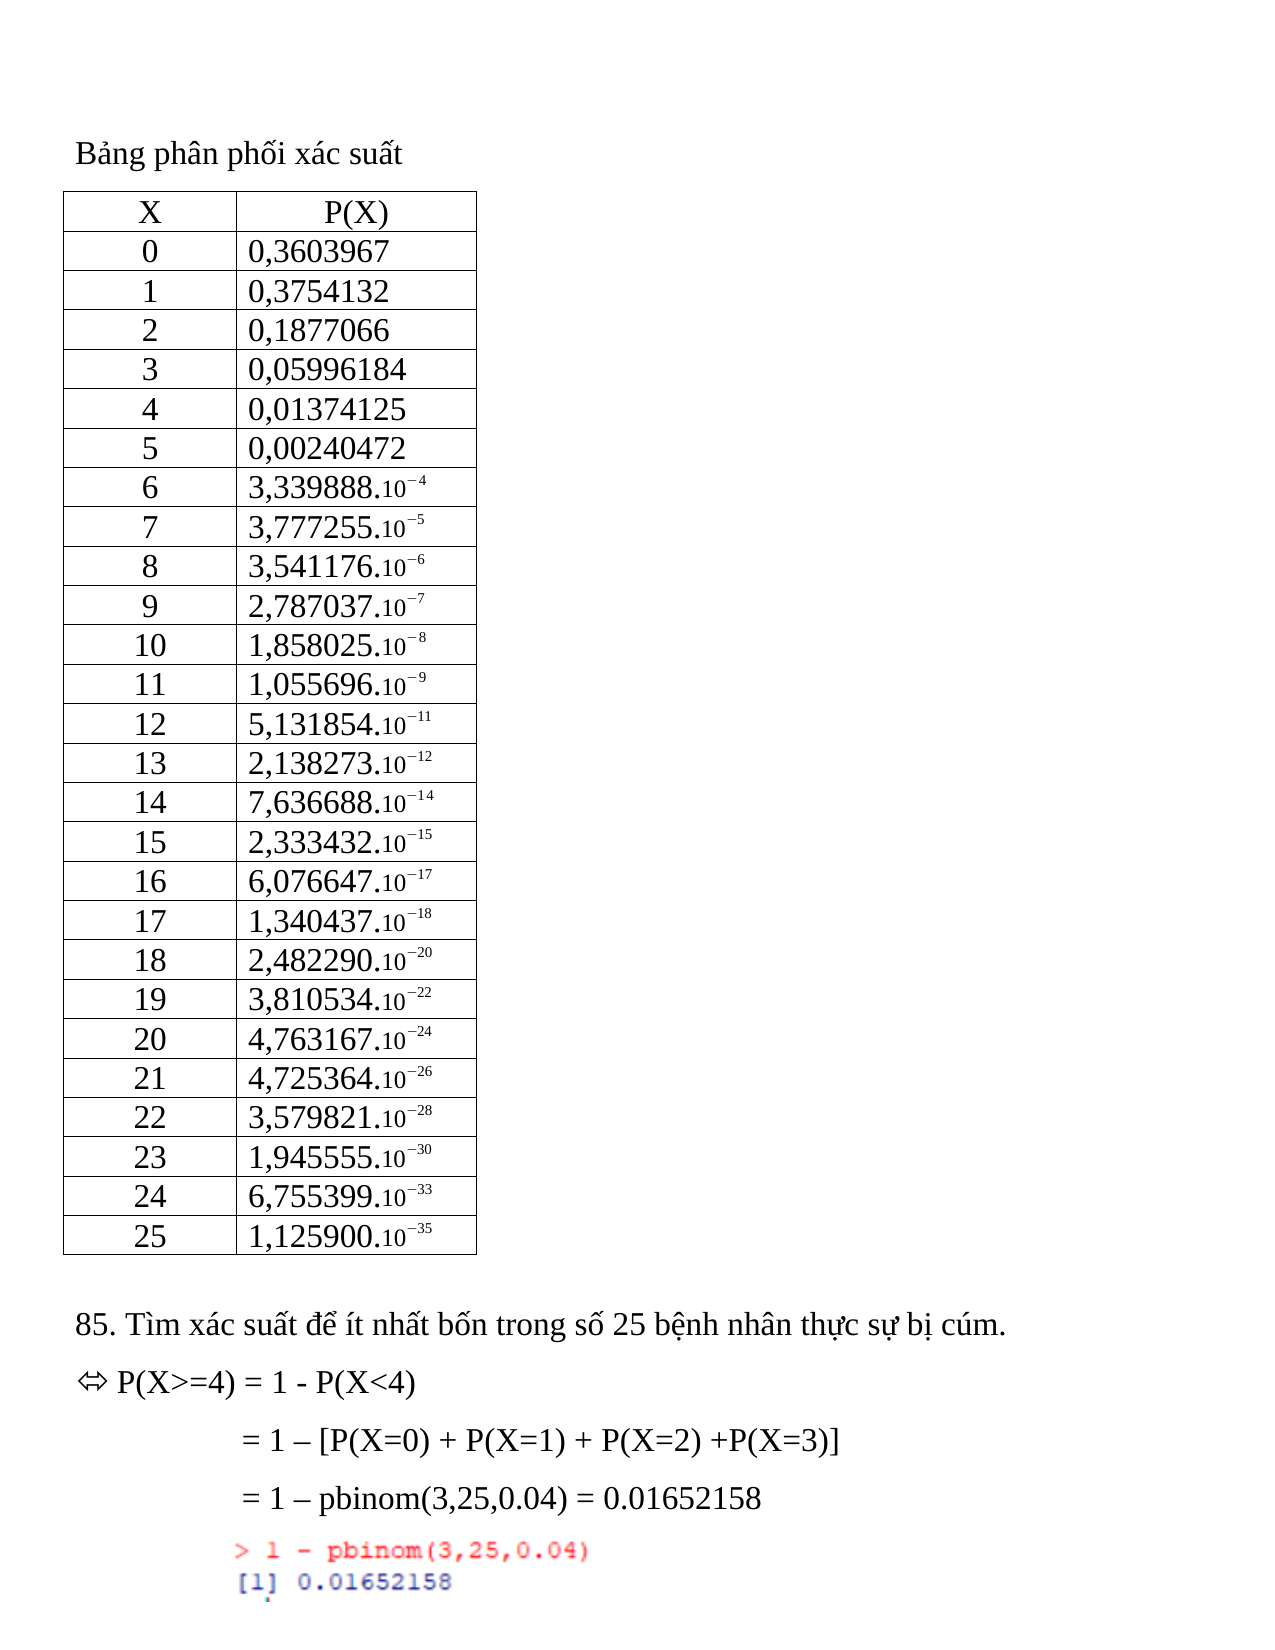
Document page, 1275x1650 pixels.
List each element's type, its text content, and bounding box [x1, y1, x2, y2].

table_cell 16 [64, 862, 236, 900]
table_cell 0,00240472 [237, 429, 476, 467]
text = 1 – pbinom(3,25,0.04) = 0.01652158 [75, 1478, 1200, 1517]
table_cell 7,636688. [237, 783, 476, 821]
table_cell 3,777255. [237, 507, 476, 546]
picture [230, 1534, 610, 1602]
table_cell 1,340437. [237, 901, 476, 939]
table_cell 19 [64, 980, 236, 1018]
table_cell 1,945555. [237, 1137, 476, 1176]
table_cell 0,05996184 [237, 350, 476, 388]
table_cell 1,055696. [237, 665, 476, 703]
table_cell 15 [64, 822, 236, 861]
table_cell 0,01374125 [237, 389, 476, 427]
table_cell 2 [64, 310, 236, 349]
table_cell 25 [64, 1216, 236, 1254]
table_cell 22 [64, 1098, 236, 1136]
text = 1 – [P(X=0) + P(X=1) + P(X=2) +P(X=3)] [150, 1420, 1200, 1459]
table_cell 21 [64, 1059, 236, 1097]
text 85. Tìm xác suất để ít nhất bốn trong số 25 bệnh nhân thực sự bị cúm. [75, 1304, 1200, 1343]
table_cell 24 [64, 1177, 236, 1215]
table_cell 10 [64, 625, 236, 664]
table_cell 13 [64, 744, 236, 782]
table_cell 1,125900. [237, 1216, 476, 1254]
table_cell 2,333432. [237, 822, 476, 861]
table_cell 3,579821. [237, 1098, 476, 1136]
table_cell 6,755399. [237, 1177, 476, 1215]
table_cell 0,3754132 [237, 271, 476, 309]
table_cell 5 [64, 429, 236, 467]
table_cell 11 [64, 665, 236, 703]
table_cell 7 [64, 507, 236, 546]
table_cell 17 [64, 901, 236, 939]
table_cell 1,858025. [237, 625, 476, 664]
table_cell 6 [64, 468, 236, 506]
text P(X>=4) = 1 - P(X<4) [75, 1362, 1200, 1401]
table_cell 8 [64, 547, 236, 585]
table_header P(X) [237, 192, 476, 231]
table_cell 0,3603967 [237, 232, 476, 270]
table_cell 20 [64, 1019, 236, 1057]
table_cell 0,1877066 [237, 310, 476, 349]
table_cell 2,787037. [237, 586, 476, 624]
table_cell 4,763167. [237, 1019, 476, 1057]
table_cell 2,482290. [237, 940, 476, 979]
table_cell 18 [64, 940, 236, 979]
table_cell 4,725364. [237, 1059, 476, 1097]
table_cell 3,339888. [237, 468, 476, 506]
table_cell 2,138273. [237, 744, 476, 782]
table_cell 1 [64, 271, 236, 309]
table_cell 5,131854. [237, 704, 476, 742]
table_cell 0 [64, 232, 236, 270]
table_cell 3,541176. [237, 547, 476, 585]
table_header X [64, 192, 236, 231]
table_cell 9 [64, 586, 236, 624]
text Bảng phân phối xác suất [75, 133, 1200, 171]
table_cell 14 [64, 783, 236, 821]
table_cell 6,076647. [237, 862, 476, 900]
table_cell 23 [64, 1137, 236, 1176]
table_cell 3 [64, 350, 236, 388]
table_cell 3,810534. [237, 980, 476, 1018]
table_cell 4 [64, 389, 236, 427]
table_cell 12 [64, 704, 236, 742]
